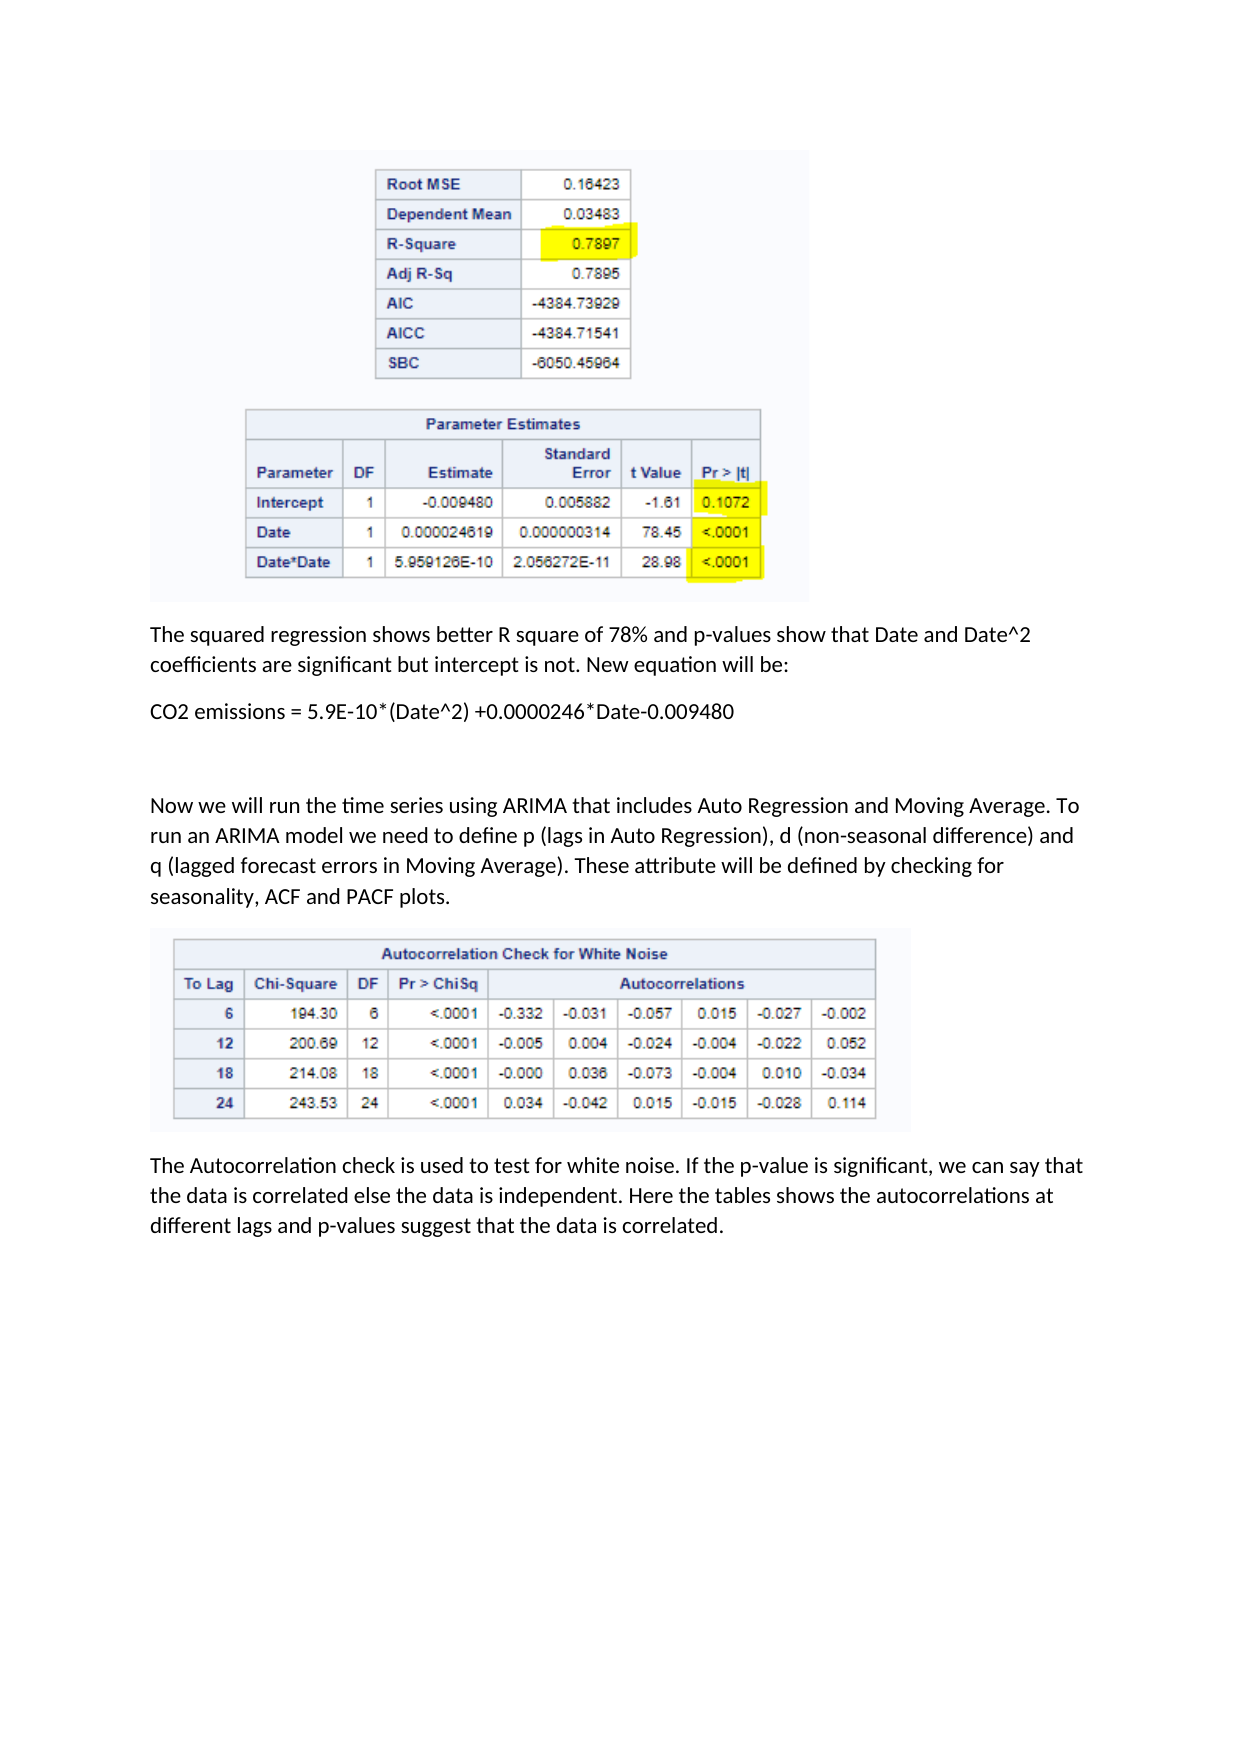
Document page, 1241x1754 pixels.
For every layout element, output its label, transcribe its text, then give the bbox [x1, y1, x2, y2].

text CO2 emissions = 5.9E-10*(Date^2) +0.0000246*Date-0.009480 [150, 697, 1090, 726]
text The Autocorrelation check is used to test for white noise. If the p-value is significant, we can say that the data is correlated else the data is independent. Here the tables shows the autocorrelations at different lags and p-values suggest that the data is correlated. [150, 1151, 1090, 1239]
text The squared regression shows better R square of 78% and p-values show that Date and Date^2 coefficients are significant but intercept is not. New equation will be: [150, 620, 1090, 679]
picture [150, 928, 911, 1132]
picture [150, 150, 810, 602]
text Now we will run the time series using ARIMA that includes Auto Regression and Moving Average. To run an ARIMA model we need to define p (lags in Auto Regression), d (non-seasonal difference) and q (lagged forecast errors in Moving Average). These attribute will be defined by checking for seasonality, ACF and PACF plots. [150, 791, 1090, 910]
